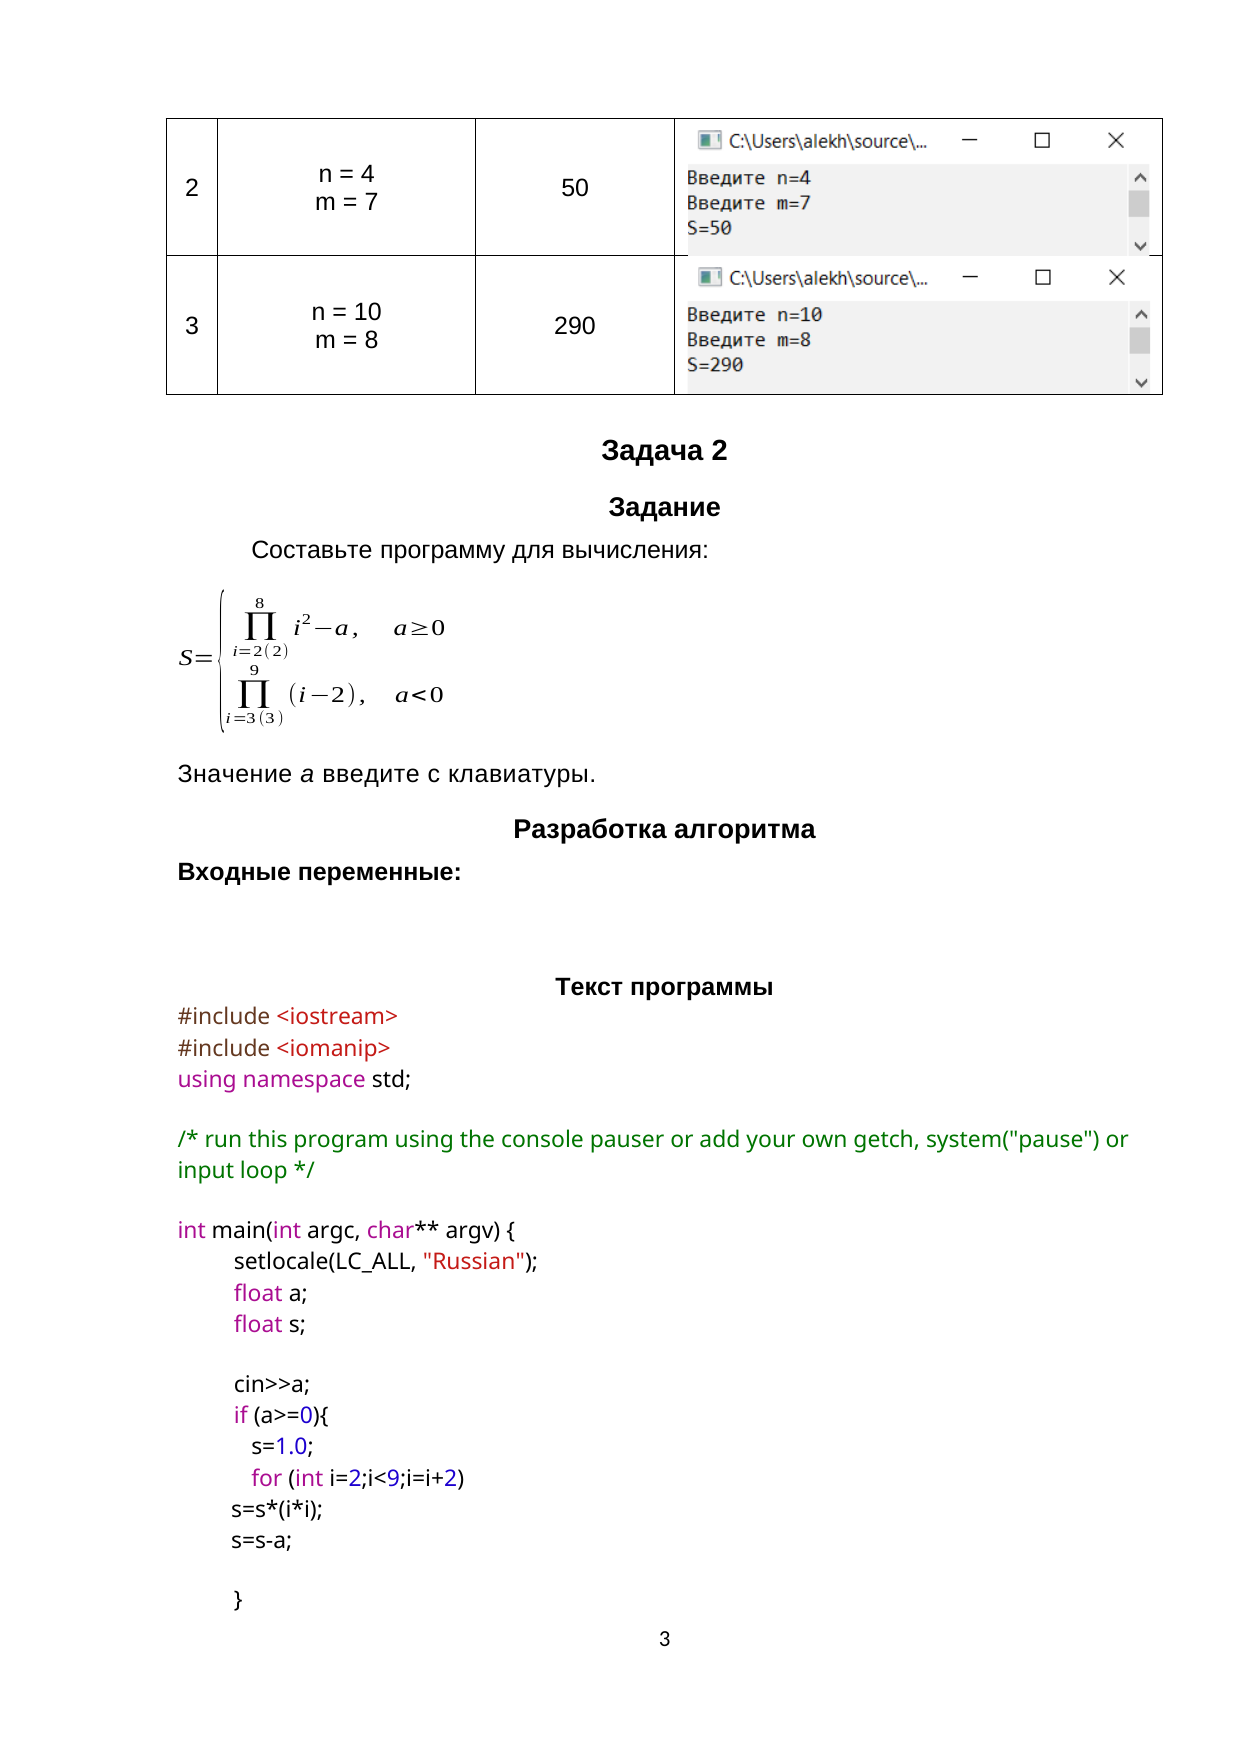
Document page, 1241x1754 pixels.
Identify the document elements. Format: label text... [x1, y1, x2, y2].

text setlocale(LC_ALL, "Russian"); [177, 1245, 1152, 1277]
table_cell [1150, 256, 1162, 394]
text s=s*(i*i); [177, 1493, 1152, 1524]
table_cell n = 10 m = 8 [218, 256, 475, 394]
text for (int i=2;i<9;i=i+2) [177, 1462, 1152, 1493]
table_cell 50 [476, 119, 674, 255]
text Задача 2 [177, 432, 1152, 466]
text using namespace std; [177, 1063, 1152, 1094]
text s=s-a; [177, 1524, 1152, 1555]
text Значение а введите с клавиатуры. [177, 759, 1152, 788]
text Составьте программу для вычисления: [177, 535, 1152, 563]
text #include <iostream> [177, 1000, 1152, 1032]
picture [687, 119, 1150, 394]
text Текст программы [177, 972, 1152, 1000]
text #include <iomanip> [177, 1032, 1152, 1063]
table_cell [1150, 119, 1162, 255]
text /* run this program using the console pauser or add your own getch, system("pause") or input loop */ [177, 1123, 1152, 1185]
table_cell [675, 119, 688, 255]
text cin>>a; [177, 1368, 1152, 1399]
table_cell 290 [476, 256, 674, 394]
text if (a>=0){ [177, 1399, 1152, 1430]
table_cell 3 [167, 256, 217, 394]
text Входные переменные: [177, 857, 1152, 885]
text Разработка алгоритма [177, 813, 1152, 844]
text } [177, 1583, 1152, 1614]
text float a; [177, 1277, 1152, 1308]
table_cell 2 [167, 119, 217, 255]
text s=1.0; [177, 1430, 1152, 1462]
text float s; [177, 1308, 1152, 1339]
table_cell n = 4 m = 7 [218, 119, 475, 255]
text int main(int argc, char** argv) { [177, 1214, 1152, 1245]
table_cell [675, 256, 687, 394]
text Задание [177, 491, 1152, 522]
